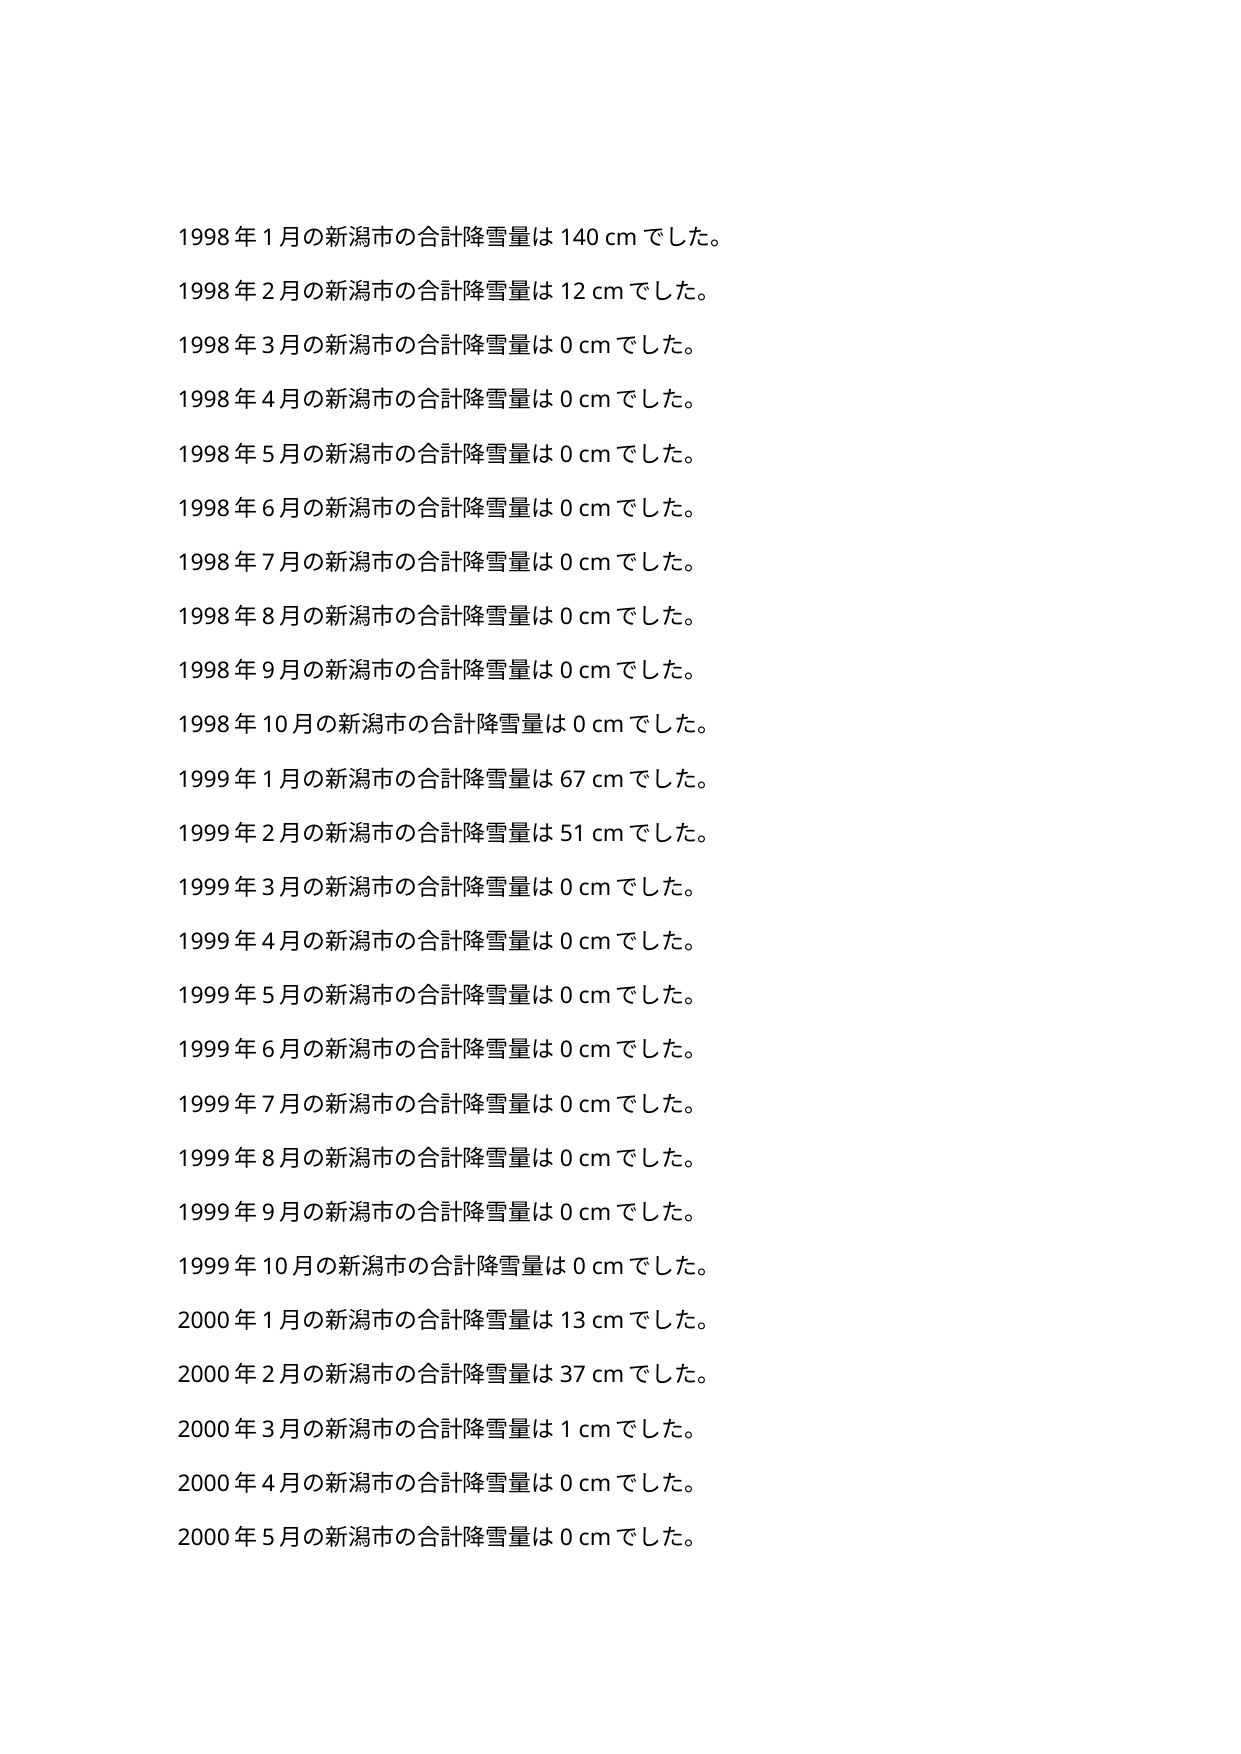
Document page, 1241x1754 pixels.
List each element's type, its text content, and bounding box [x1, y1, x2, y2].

text 2000年1月の新潟市の合計降雪量は 13 cmでした。 [177, 1300, 1063, 1338]
text 2000年4月の新潟市の合計降雪量は 0 cmでした。 [177, 1463, 1063, 1500]
text 1999年5月の新潟市の合計降雪量は 0 cmでした。 [177, 975, 1063, 1013]
text 1998年3月の新潟市の合計降雪量は 0 cmでした。 [177, 325, 1063, 363]
text 1999年6月の新潟市の合計降雪量は 0 cmでした。 [177, 1029, 1063, 1067]
text 1998年9月の新潟市の合計降雪量は 0 cmでした。 [177, 650, 1063, 688]
text 1999年7月の新潟市の合計降雪量は 0 cmでした。 [177, 1083, 1063, 1121]
text 2000年5月の新潟市の合計降雪量は 0 cmでした。 [177, 1517, 1063, 1554]
text 1999年1月の新潟市の合計降雪量は 67 cmでした。 [177, 758, 1063, 796]
text 1998年8月の新潟市の合計降雪量は 0 cmでした。 [177, 596, 1063, 633]
text 1998年4月の新潟市の合計降雪量は 0 cmでした。 [177, 379, 1063, 417]
text 1999年4月の新潟市の合計降雪量は 0 cmでした。 [177, 921, 1063, 958]
text 1998年5月の新潟市の合計降雪量は 0 cmでした。 [177, 433, 1063, 471]
text 1998年2月の新潟市の合計降雪量は 12 cmでした。 [177, 271, 1063, 308]
text 1999年2月の新潟市の合計降雪量は 51 cmでした。 [177, 813, 1063, 850]
text 2000年3月の新潟市の合計降雪量は 1 cmでした。 [177, 1408, 1063, 1446]
text 1999年9月の新潟市の合計降雪量は 0 cmでした。 [177, 1192, 1063, 1229]
text 1999年10月の新潟市の合計降雪量は 0 cmでした。 [177, 1246, 1063, 1283]
text 1998年7月の新潟市の合計降雪量は 0 cmでした。 [177, 542, 1063, 579]
text 1998年10月の新潟市の合計降雪量は 0 cmでした。 [177, 704, 1063, 742]
text 2000年2月の新潟市の合計降雪量は 37 cmでした。 [177, 1354, 1063, 1392]
text 1999年8月の新潟市の合計降雪量は 0 cmでした。 [177, 1138, 1063, 1175]
text 1998年6月の新潟市の合計降雪量は 0 cmでした。 [177, 488, 1063, 525]
text 1998年1月の新潟市の合計降雪量は 140 cmでした。 [177, 217, 1063, 254]
text 1999年3月の新潟市の合計降雪量は 0 cmでした。 [177, 867, 1063, 904]
